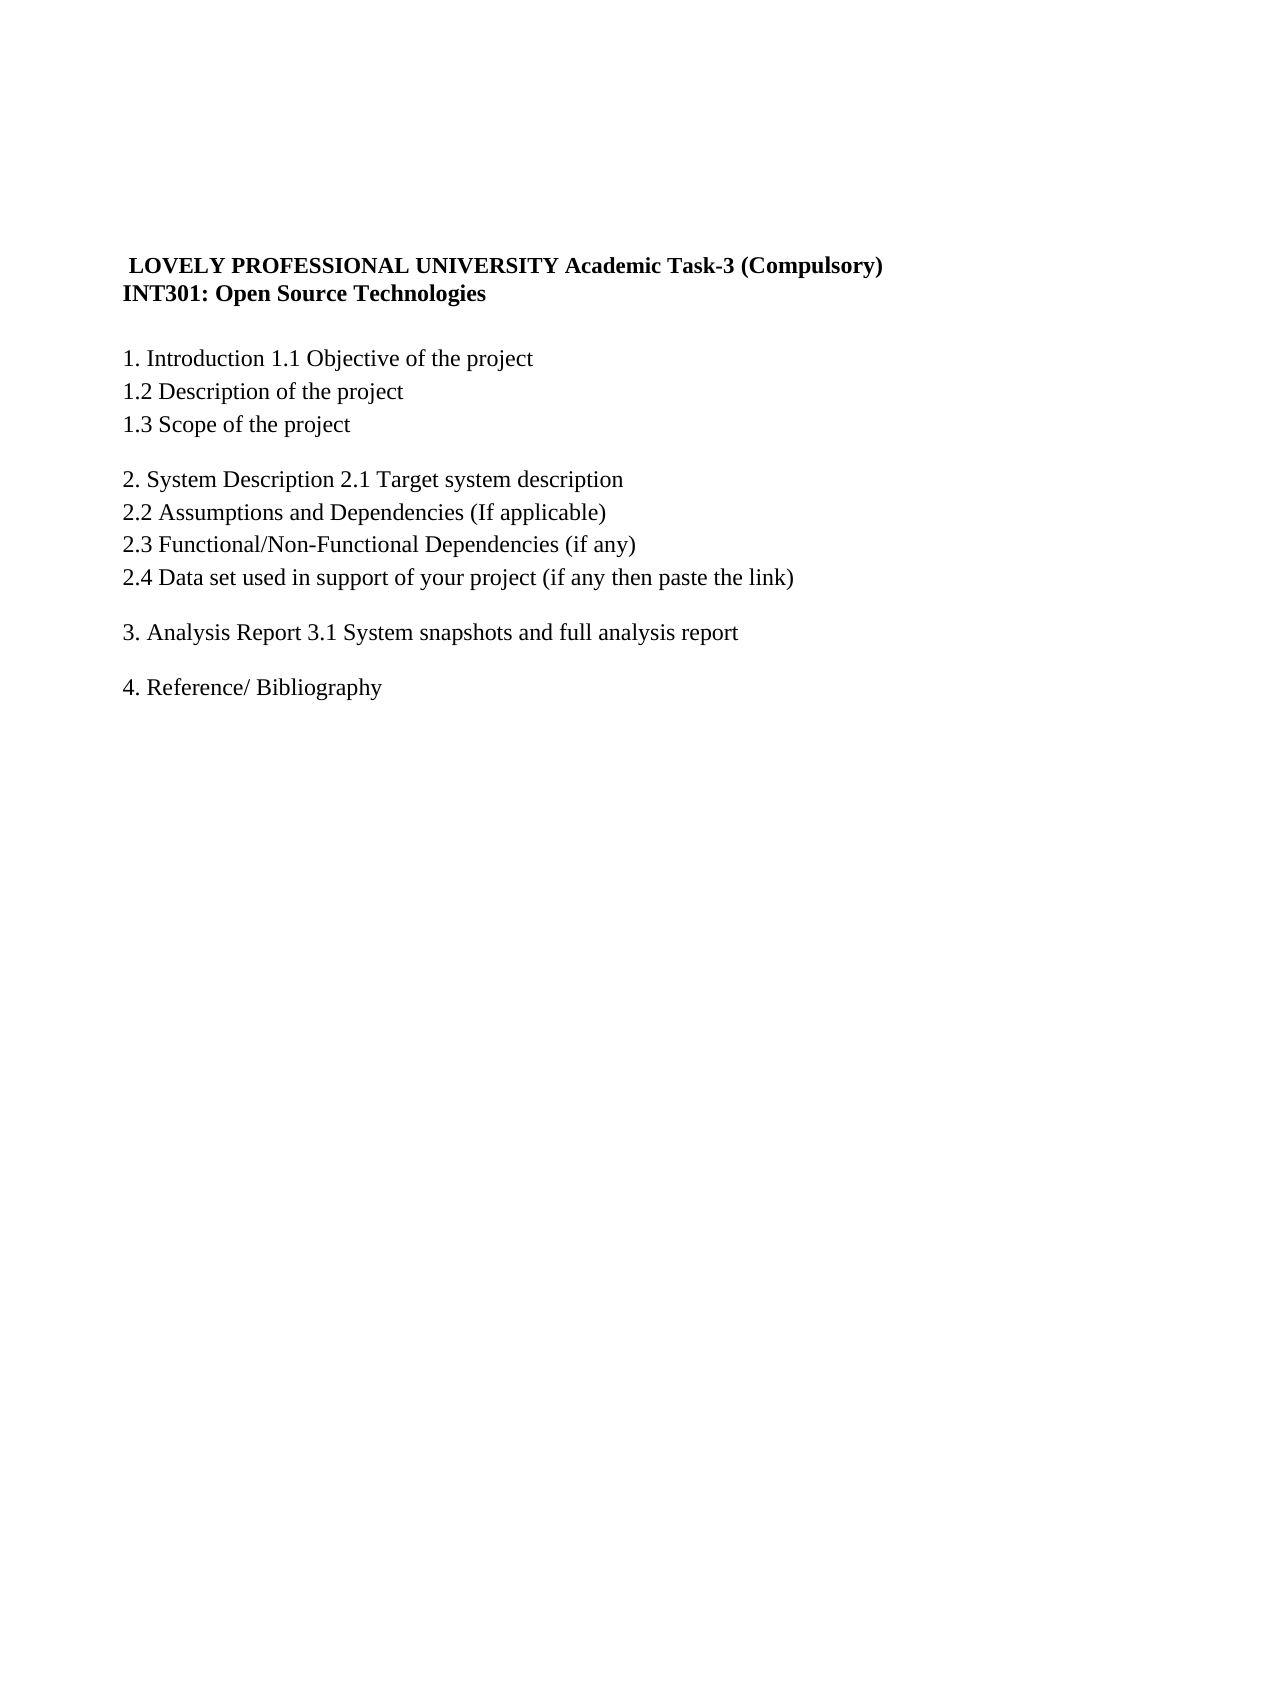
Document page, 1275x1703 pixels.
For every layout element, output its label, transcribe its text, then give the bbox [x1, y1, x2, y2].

text INT301: Open Source Technologies [122, 279, 1128, 306]
text LOVELY PROFESSIONAL UNIVERSITY Academic Task-3 (Compulsory) [122, 251, 1128, 279]
text 4. Reference/ Bibliography [122, 673, 1128, 701]
text 1. Introduction 1.1 Objective of the project [122, 344, 1128, 372]
text 2. System Description 2.1 Target system description [122, 465, 1128, 492]
text 3. Analysis Report 3.1 System snapshots and full analysis report [122, 618, 1128, 646]
text 1.3 Scope of the project [122, 410, 1128, 437]
text 1.2 Description of the project [122, 377, 1128, 404]
text 2.4 Data set used in support of your project (if any then paste the link) [122, 563, 1128, 591]
text 2.3 Functional/Non-Functional Dependencies (if any) [122, 530, 1128, 558]
text 2.2 Assumptions and Dependencies (If applicable) [122, 498, 1128, 525]
